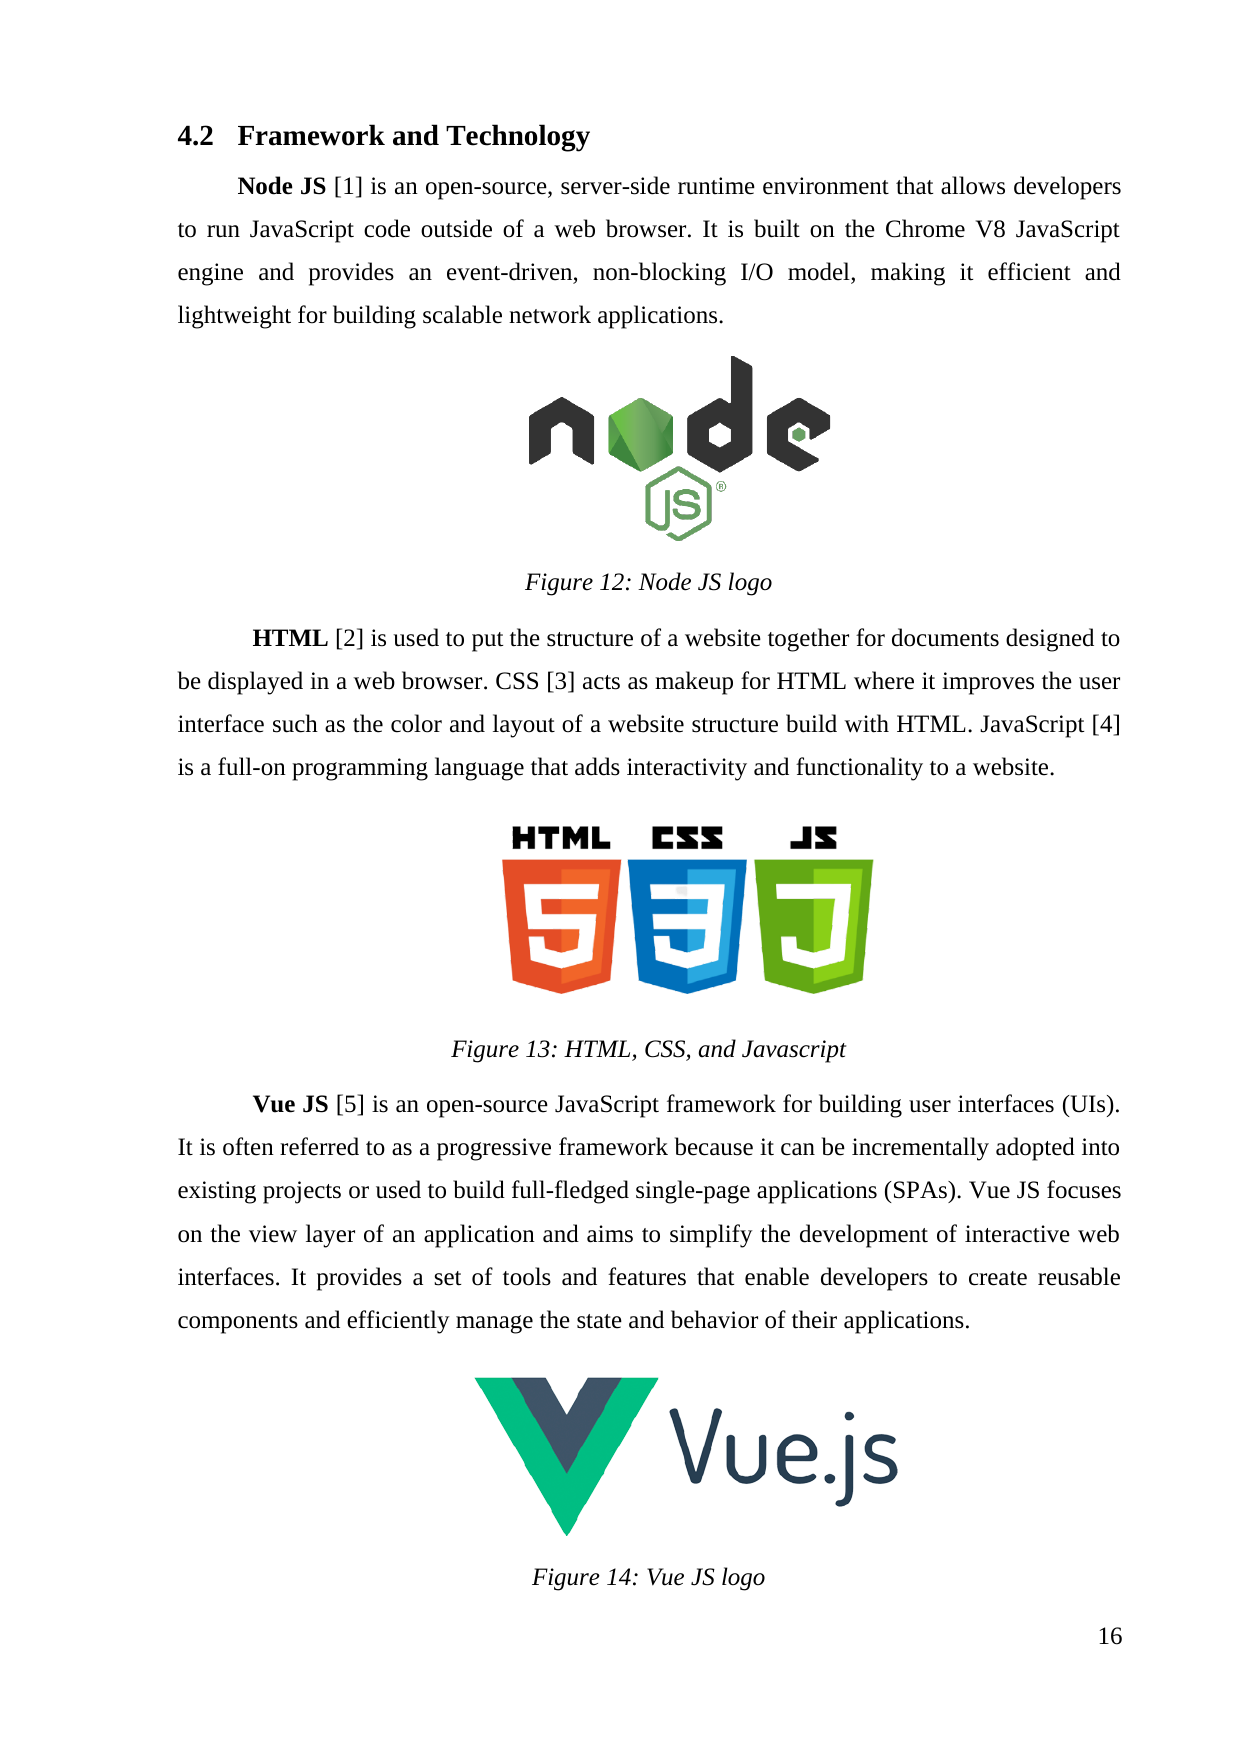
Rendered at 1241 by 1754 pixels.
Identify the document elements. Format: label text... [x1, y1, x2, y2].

picture [487, 807, 887, 1007]
text Figure 13: HTML, CSS, and Javascript [177, 1034, 1122, 1062]
text HTML [2] is used to put the structure of a website together for documents designed to be displayed in a web browser. CSS [3] acts as makeup for HTML where it improves the user interface such as the color and layout of a website structure build with HTML. JavaScript [4] is a full-on programming language that adds interactivity and functionality to a website. [177, 623, 1122, 781]
text Node JS [1] is an open-source, server-side runtime environment that allows developers to run JavaScript code outside of a web browser. It is built on the Chrome V8 JavaScript engine and provides an event-driven, non-blocking I/O model, making it efficient and lightweight for building scalable network applications. [177, 171, 1122, 329]
subtitle Framework and Technology [177, 118, 1122, 152]
text Figure 14: Vue JS logo [177, 1562, 1122, 1591]
picture [529, 356, 831, 541]
text Figure 12: Node JS logo [177, 567, 1122, 596]
picture [466, 1360, 908, 1536]
text Vue JS [5] is an open-source JavaScript framework for building user interfaces (UIs). It is often referred to as a progressive framework because it can be incrementally adopted into existing projects or used to build full-fledged single-page applications (SPAs). Vue JS focuses on the view layer of an application and aims to simplify the development of interactive web interfaces. It provides a set of tools and features that enable developers to create reusable components and efficiently manage the state and behavior of their applications. [177, 1089, 1122, 1334]
